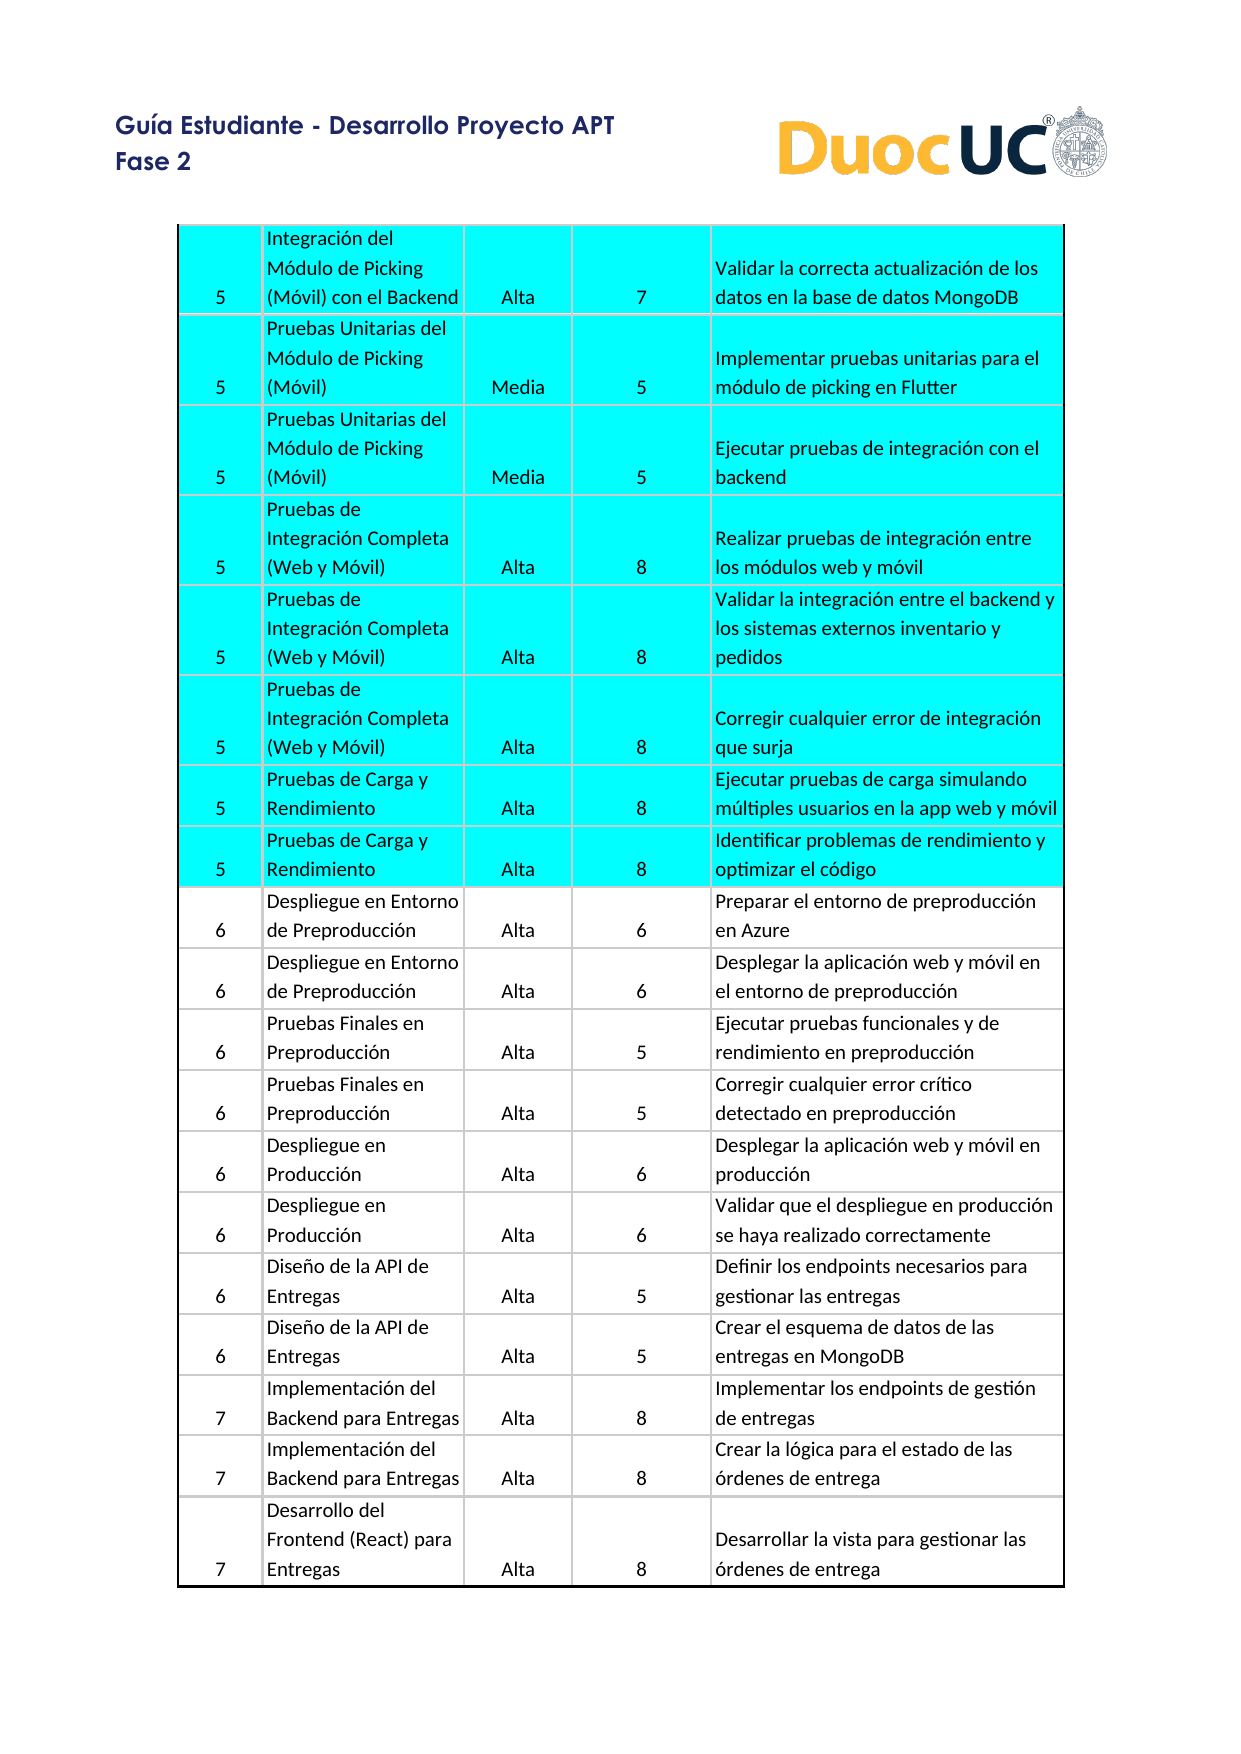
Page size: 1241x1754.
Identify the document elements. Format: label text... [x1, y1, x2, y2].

table_cell Alta [465, 1376, 571, 1434]
table_cell 5 [573, 406, 710, 494]
table_cell Alta [465, 1254, 571, 1312]
table_cell 5 [179, 827, 261, 886]
table_cell Diseño de la API de Entregas [264, 1254, 463, 1312]
table_cell Desarrollar la vista para gestionar las órdenes de entrega [712, 1498, 1063, 1585]
table_cell 5 [573, 1254, 710, 1312]
table_cell Pruebas de Carga y Rendimiento [264, 766, 463, 825]
table_cell Alta [465, 827, 571, 886]
table_cell 6 [179, 1254, 261, 1312]
table_cell Implementación del Backend para Entregas [264, 1376, 463, 1434]
table_cell Corregir cualquier error de integración que surja [712, 676, 1063, 764]
table_cell Media [465, 406, 571, 494]
table_cell 6 [179, 1071, 261, 1130]
table_cell Identificar problemas de rendimiento y optimizar el código [712, 827, 1063, 886]
table_cell 5 [179, 406, 261, 494]
table_cell 6 [573, 1132, 710, 1191]
table_cell Pruebas Unitarias del Módulo de Picking (Móvil) [264, 406, 463, 494]
table_cell Alta [465, 1315, 571, 1373]
table_cell 5 [573, 1071, 710, 1130]
table_cell Alta [465, 1436, 571, 1495]
table_cell Realizar pruebas de integración entre los módulos web y móvil [712, 496, 1063, 584]
table_cell 6 [179, 1132, 261, 1191]
table_cell 6 [179, 888, 261, 947]
table_cell 6 [573, 888, 710, 947]
table_cell 7 [179, 1376, 261, 1434]
table_cell Pruebas de Integración Completa (Web y Móvil) [264, 676, 463, 764]
table_cell 8 [573, 1498, 710, 1585]
table_cell Pruebas Unitarias del Módulo de Picking (Móvil) [264, 316, 463, 404]
table_cell Integración del Módulo de Picking (Móvil) con el Backend [264, 226, 463, 313]
table_cell Pruebas Finales en Preproducción [264, 1071, 463, 1130]
table_cell Alta [465, 766, 571, 825]
table_cell 8 [573, 676, 710, 764]
table_cell Alta [465, 888, 571, 947]
table_cell 5 [573, 1010, 710, 1069]
table_cell Corregir cualquier error crítico detectado en preproducción [712, 1071, 1063, 1130]
table_cell Alta [465, 226, 571, 313]
table_cell 7 [573, 226, 710, 313]
table_cell 6 [179, 949, 261, 1008]
picture [779, 106, 1107, 177]
table_cell Diseño de la API de Entregas [264, 1315, 463, 1373]
table_cell Alta [465, 676, 571, 764]
table_cell Alta [465, 949, 571, 1008]
table_cell Alta [465, 1132, 571, 1191]
table_cell Pruebas de Carga y Rendimiento [264, 827, 463, 886]
table_cell Pruebas Finales en Preproducción [264, 1010, 463, 1069]
table_cell Pruebas de Integración Completa (Web y Móvil) [264, 586, 463, 674]
table_cell 5 [179, 496, 261, 584]
table_cell 8 [573, 827, 710, 886]
table_cell 5 [573, 316, 710, 404]
table_cell Validar que el despliegue en producción se haya realizado correctamente [712, 1193, 1063, 1252]
table_cell 5 [179, 316, 261, 404]
table_cell Alta [465, 496, 571, 584]
table_cell Alta [465, 1498, 571, 1585]
table_cell Implementación del Backend para Entregas [264, 1436, 463, 1495]
table_cell 6 [179, 1193, 261, 1252]
table_cell 8 [573, 586, 710, 674]
table_cell Desplegar la aplicación web y móvil en el entorno de preproducción [712, 949, 1063, 1008]
table_cell 5 [179, 226, 261, 313]
table_cell Pruebas de Integración Completa (Web y Móvil) [264, 496, 463, 584]
table_cell 8 [573, 496, 710, 584]
table_cell 5 [179, 766, 261, 825]
table_cell Validar la integración entre el backend y los sistemas externos inventario y pedidos [712, 586, 1063, 674]
table_cell Alta [465, 1010, 571, 1069]
table_cell Implementar pruebas unitarias para el módulo de picking en Flutter [712, 316, 1063, 404]
table_cell Definir los endpoints necesarios para gestionar las entregas [712, 1254, 1063, 1312]
table_cell Ejecutar pruebas de integración con el backend [712, 406, 1063, 494]
table_cell Despliegue en Entorno de Preproducción [264, 949, 463, 1008]
table_cell Preparar el entorno de preproducción en Azure [712, 888, 1063, 947]
table_cell 8 [573, 766, 710, 825]
table_cell 6 [179, 1010, 261, 1069]
table_cell Implementar los endpoints de gestión de entregas [712, 1376, 1063, 1434]
table_cell 7 [179, 1498, 261, 1585]
table_cell 8 [573, 1376, 710, 1434]
table_cell Ejecutar pruebas de carga simulando múltiples usuarios en la app web y móvil [712, 766, 1063, 825]
table_cell Media [465, 316, 571, 404]
table_cell Desplegar la aplicación web y móvil en producción [712, 1132, 1063, 1191]
table_cell 7 [179, 1436, 261, 1495]
table_cell 8 [573, 1436, 710, 1495]
table_cell 6 [179, 1315, 261, 1373]
table_cell 5 [179, 586, 261, 674]
table_cell Despliegue en Producción [264, 1132, 463, 1191]
table_cell Alta [465, 586, 571, 674]
table_cell Validar la correcta actualización de los datos en la base de datos MongoDB [712, 226, 1063, 313]
table_cell Despliegue en Entorno de Preproducción [264, 888, 463, 947]
table_cell Alta [465, 1071, 571, 1130]
table_cell Despliegue en Producción [264, 1193, 463, 1252]
table_cell Desarrollo del Frontend (React) para Entregas [264, 1498, 463, 1585]
table_cell 5 [573, 1315, 710, 1373]
table_cell 6 [573, 1193, 710, 1252]
table_cell Alta [465, 1193, 571, 1252]
table_cell Crear el esquema de datos de las entregas en MongoDB [712, 1315, 1063, 1373]
table_cell 5 [179, 676, 261, 764]
table_cell 6 [573, 949, 710, 1008]
table_cell Crear la lógica para el estado de las órdenes de entrega [712, 1436, 1063, 1495]
table_cell Ejecutar pruebas funcionales y de rendimiento en preproducción [712, 1010, 1063, 1069]
